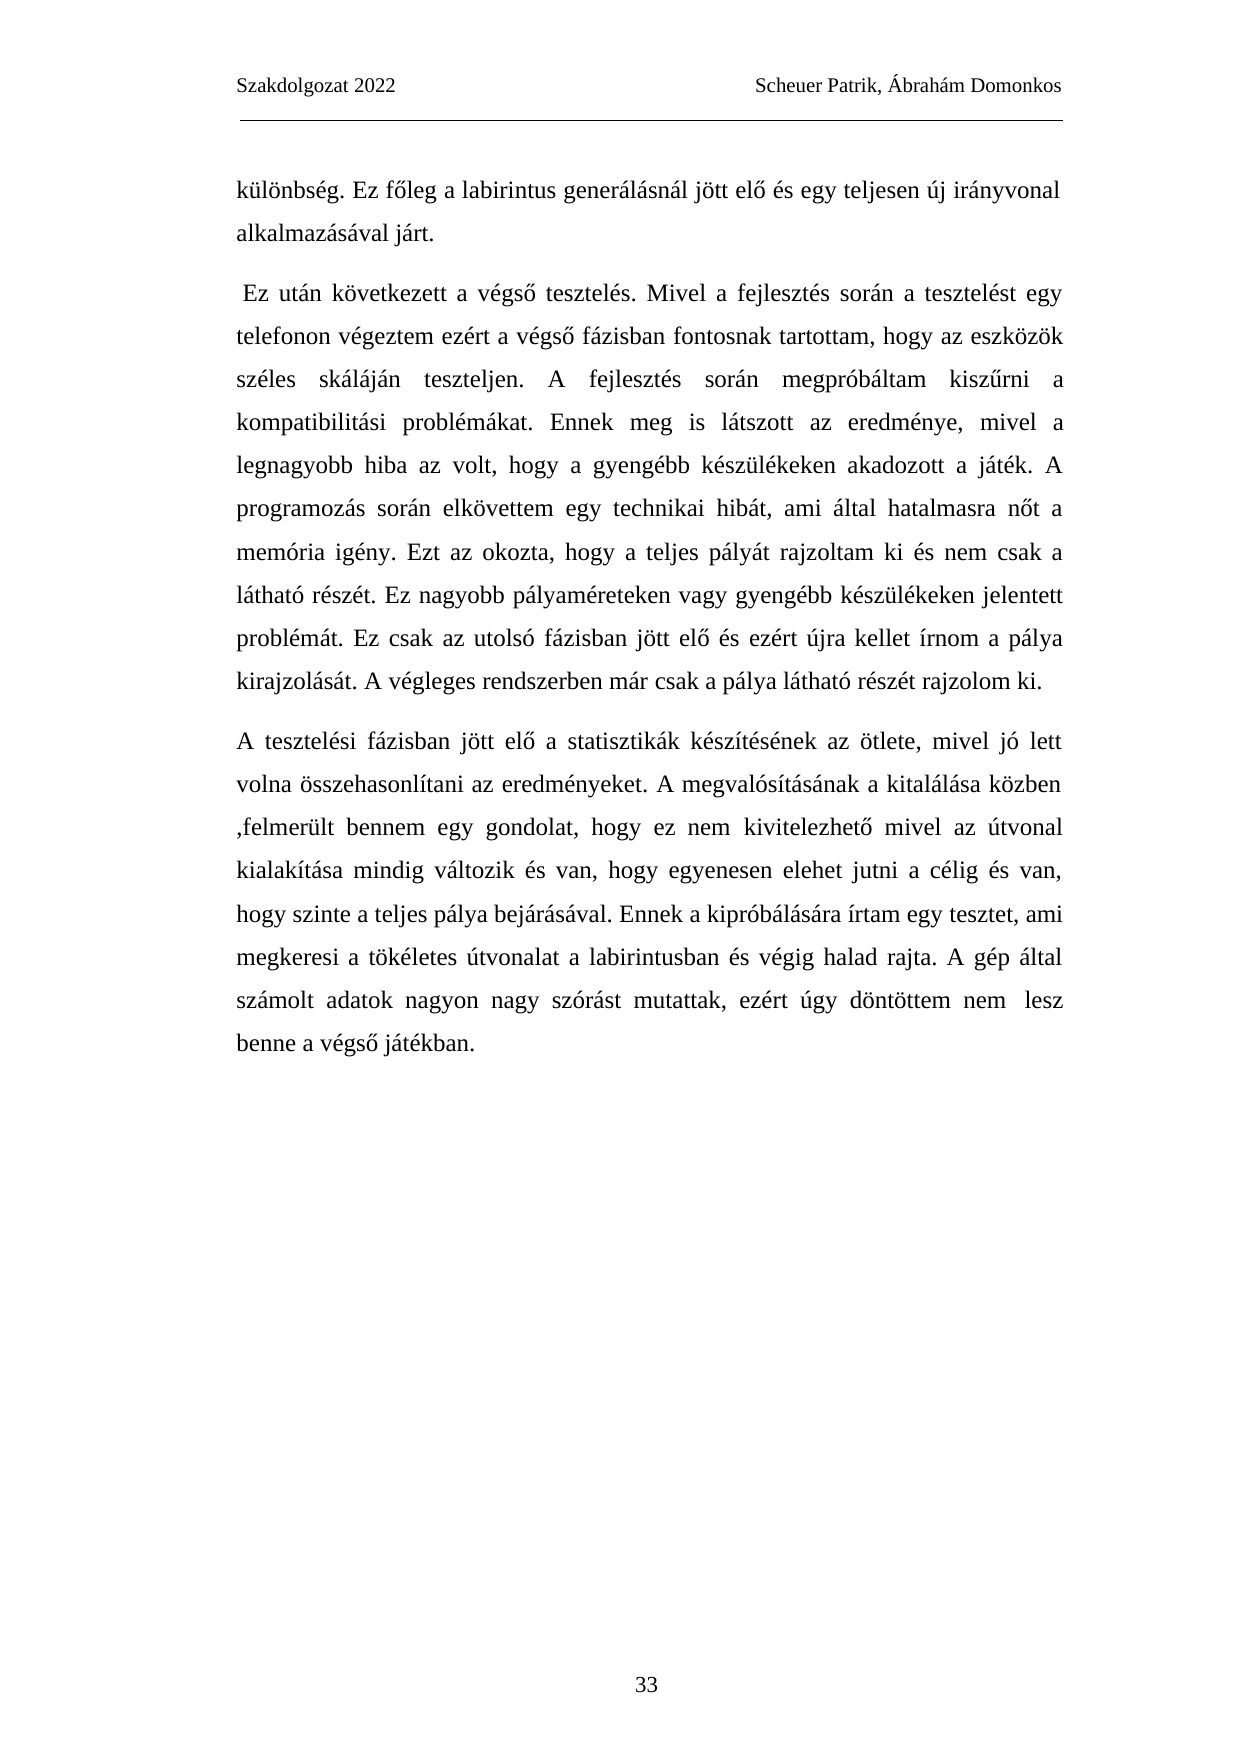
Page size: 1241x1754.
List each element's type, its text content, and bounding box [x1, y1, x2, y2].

text különbség. Ez főleg a labirintus generálásnál jött elő és egy teljesen új irányvonal alkalmazásával járt. [236, 175, 1062, 247]
text ,felmerült bennem egy gondolat, hogy ez nem kivitelezhető mivel az útvonal kialakítása mindig változik és van, hogy egyenesen elehet jutni a célig és van, hogy szinte a teljes pálya bejárásával. Ennek a kipróbálására írtam egy tesztet, ami megkeresi a tökéletes útvonalat a labirintusban és végig halad rajta. A gép által számolt adatok nagyon nagy szórást mutattak, ezért úgy döntöttem nem lesz benne a végső játékban. [236, 812, 1063, 1057]
text A tesztelési fázisban jött elő a statisztikák készítésének az ötlete, mivel jó lett volna összehasonlítani az eredményeket. A megvalósításának a kitalálása közben [236, 726, 1063, 798]
